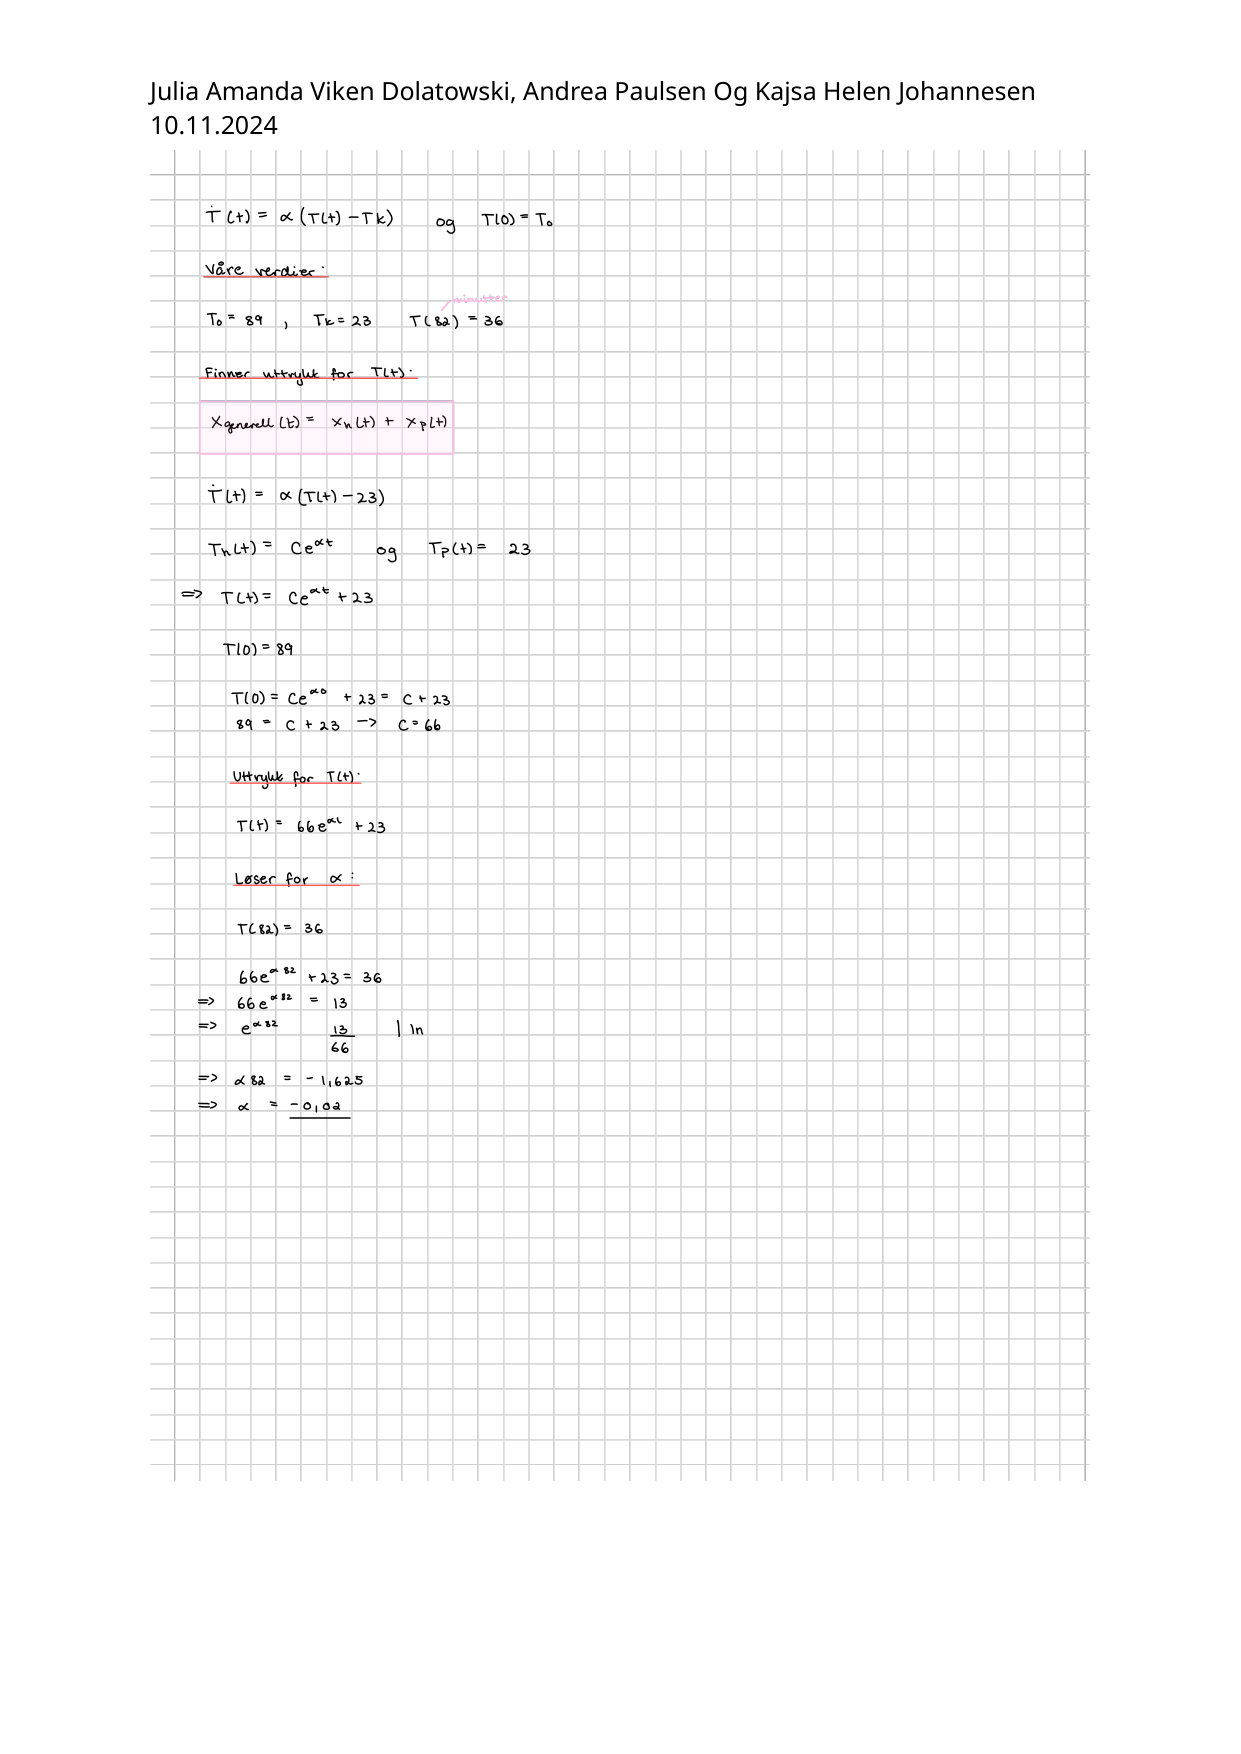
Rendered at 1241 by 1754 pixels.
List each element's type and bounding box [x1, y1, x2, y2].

picture [149, 149, 1091, 1481]
